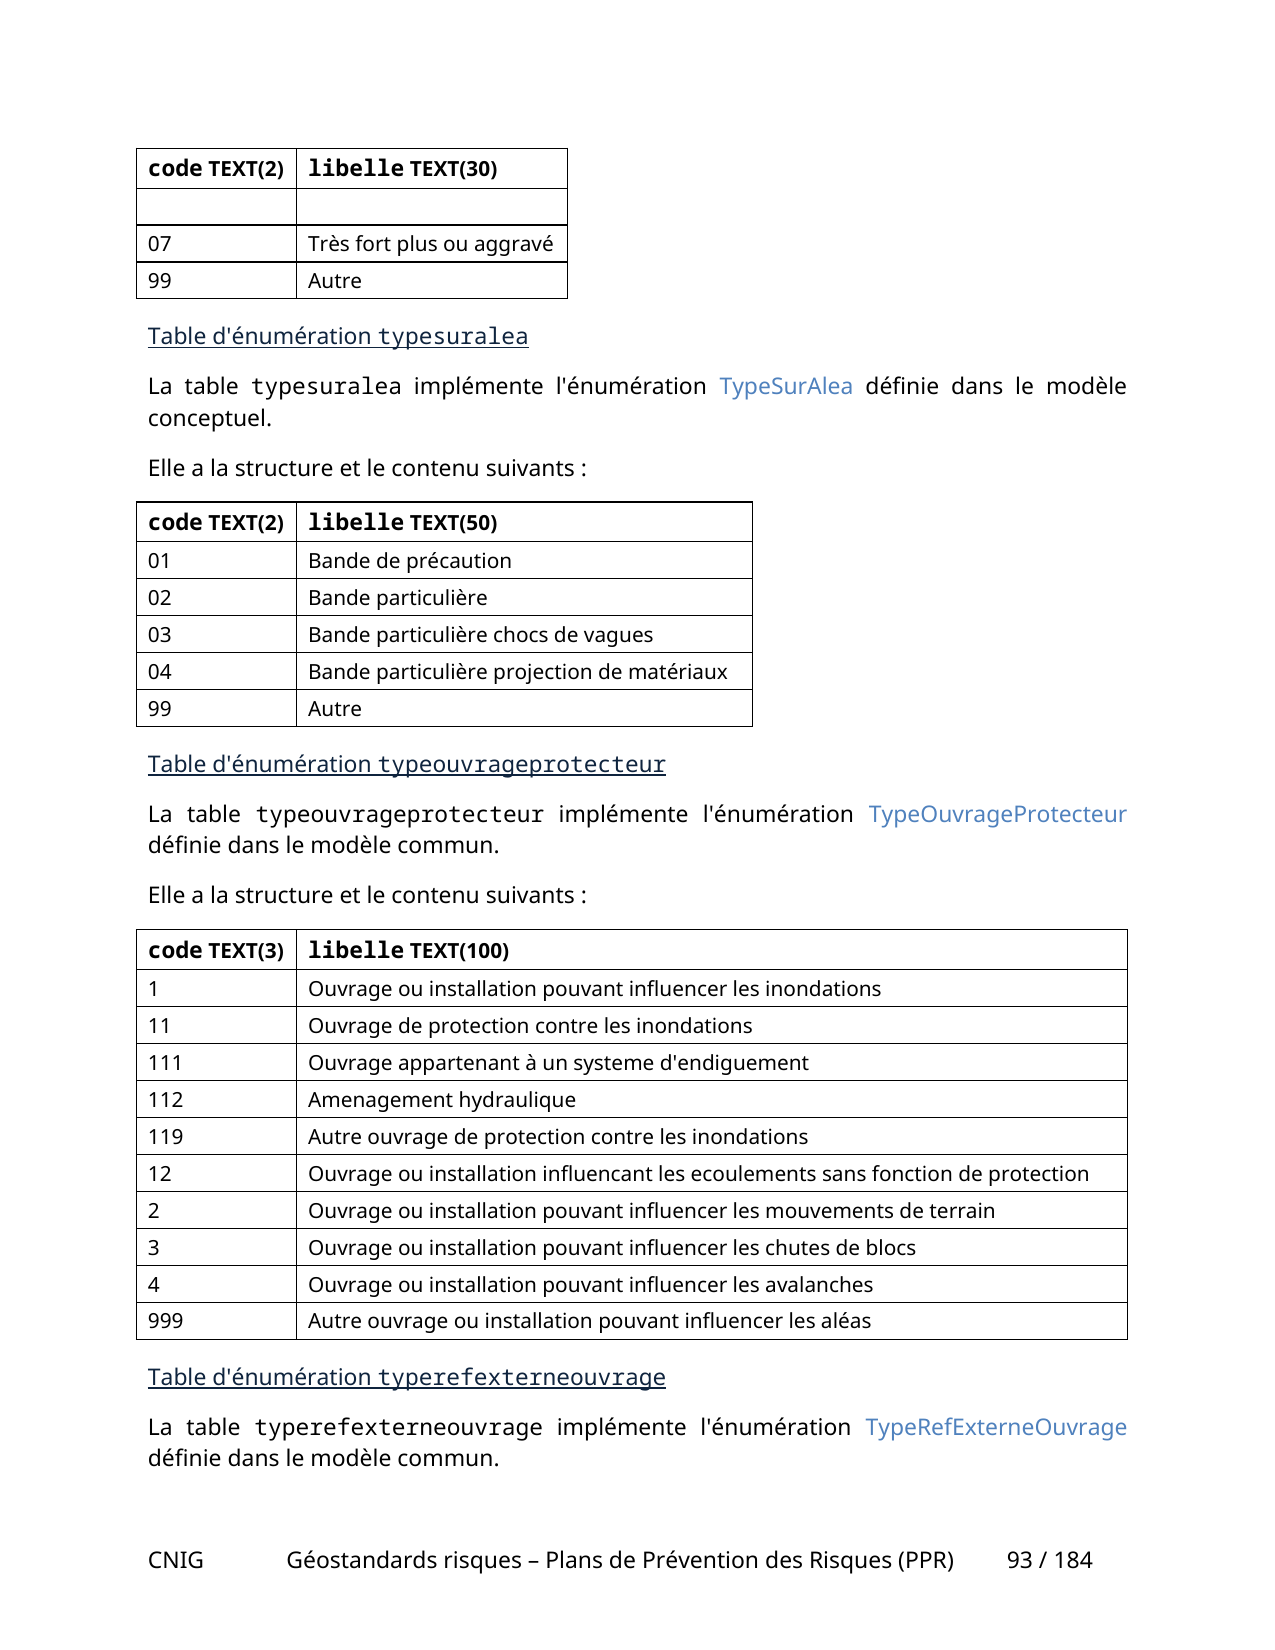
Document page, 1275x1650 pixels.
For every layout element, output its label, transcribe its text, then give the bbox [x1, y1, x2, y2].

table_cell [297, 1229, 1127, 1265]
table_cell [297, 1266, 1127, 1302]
text La table typesuralea implémente l'énumération TypeSurAlea définie dans le modèle conceptuel. [148, 370, 1127, 433]
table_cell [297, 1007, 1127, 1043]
text Elle a la structure et le contenu suivants : [148, 451, 1127, 483]
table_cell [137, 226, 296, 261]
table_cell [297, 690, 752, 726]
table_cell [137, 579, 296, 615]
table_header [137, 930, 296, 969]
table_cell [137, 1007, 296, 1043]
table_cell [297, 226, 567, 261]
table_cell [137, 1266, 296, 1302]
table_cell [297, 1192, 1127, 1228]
subtitle Table d'énumération typerefexterneouvrage [148, 1361, 1127, 1392]
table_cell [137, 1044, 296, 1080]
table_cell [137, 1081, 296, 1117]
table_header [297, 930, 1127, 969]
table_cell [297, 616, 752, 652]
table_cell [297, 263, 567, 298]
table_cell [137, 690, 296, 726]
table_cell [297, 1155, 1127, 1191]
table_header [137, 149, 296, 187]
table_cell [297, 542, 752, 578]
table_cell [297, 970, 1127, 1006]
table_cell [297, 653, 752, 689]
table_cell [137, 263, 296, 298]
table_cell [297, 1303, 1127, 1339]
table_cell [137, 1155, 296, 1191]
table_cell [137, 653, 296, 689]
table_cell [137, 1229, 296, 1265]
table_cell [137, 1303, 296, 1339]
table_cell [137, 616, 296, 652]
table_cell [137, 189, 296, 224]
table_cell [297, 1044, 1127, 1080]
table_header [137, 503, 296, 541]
text Elle a la structure et le contenu suivants : [148, 879, 1127, 911]
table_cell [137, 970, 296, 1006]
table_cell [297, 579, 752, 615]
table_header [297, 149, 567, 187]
subtitle Table d'énumération typesuralea [148, 320, 1127, 351]
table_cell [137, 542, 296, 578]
subtitle Table d'énumération typeouvrageprotecteur [148, 748, 1127, 779]
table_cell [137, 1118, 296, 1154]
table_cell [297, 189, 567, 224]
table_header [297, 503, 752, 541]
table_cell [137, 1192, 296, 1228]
text La table typeouvrageprotecteur implémente l'énumération TypeOuvrageProtecteur définie dans le modèle commun. [148, 798, 1127, 861]
text La table typerefexterneouvrage implémente l'énumération TypeRefExterneOuvrage définie dans le modèle commun. [148, 1411, 1127, 1473]
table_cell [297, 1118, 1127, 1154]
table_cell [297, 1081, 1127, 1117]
